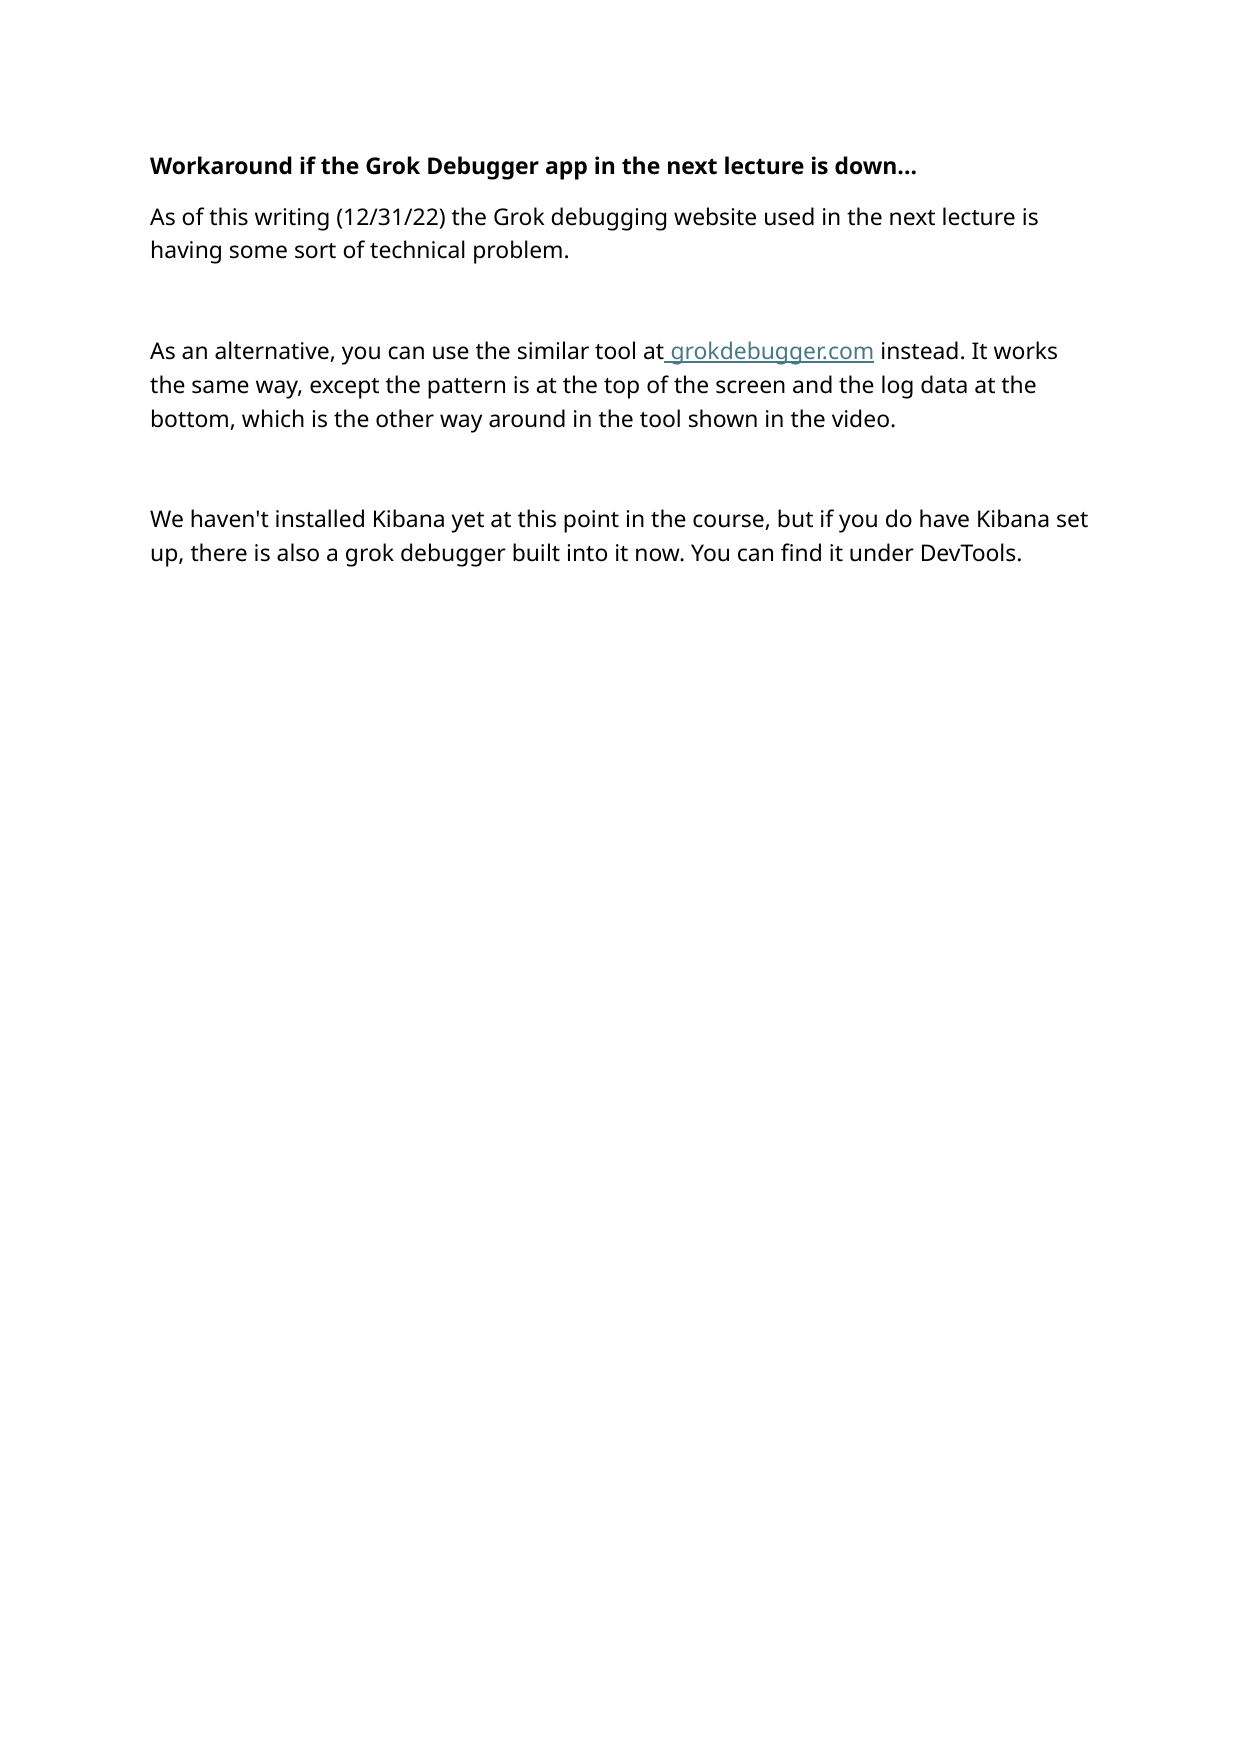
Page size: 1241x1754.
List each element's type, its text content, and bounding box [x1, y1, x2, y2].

text As of this writing (12/31/22) the Grok debugging website used in the next lecture is having some sort of technical problem. [150, 200, 1090, 265]
text We haven't installed Kibana yet at this point in the course, but if you do have Kibana set up, there is also a grok debugger built into it now. You can find it under DevTools. [150, 503, 1090, 568]
text Workaround if the Grok Debugger app in the next lecture is down... [150, 150, 1090, 181]
text As an alternative, you can use the similar tool at grokdebugger.com instead. It works the same way, except the pattern is at the top of the screen and the log data at the bottom, which is the other way around in the tool shown in the video. [150, 335, 1090, 434]
